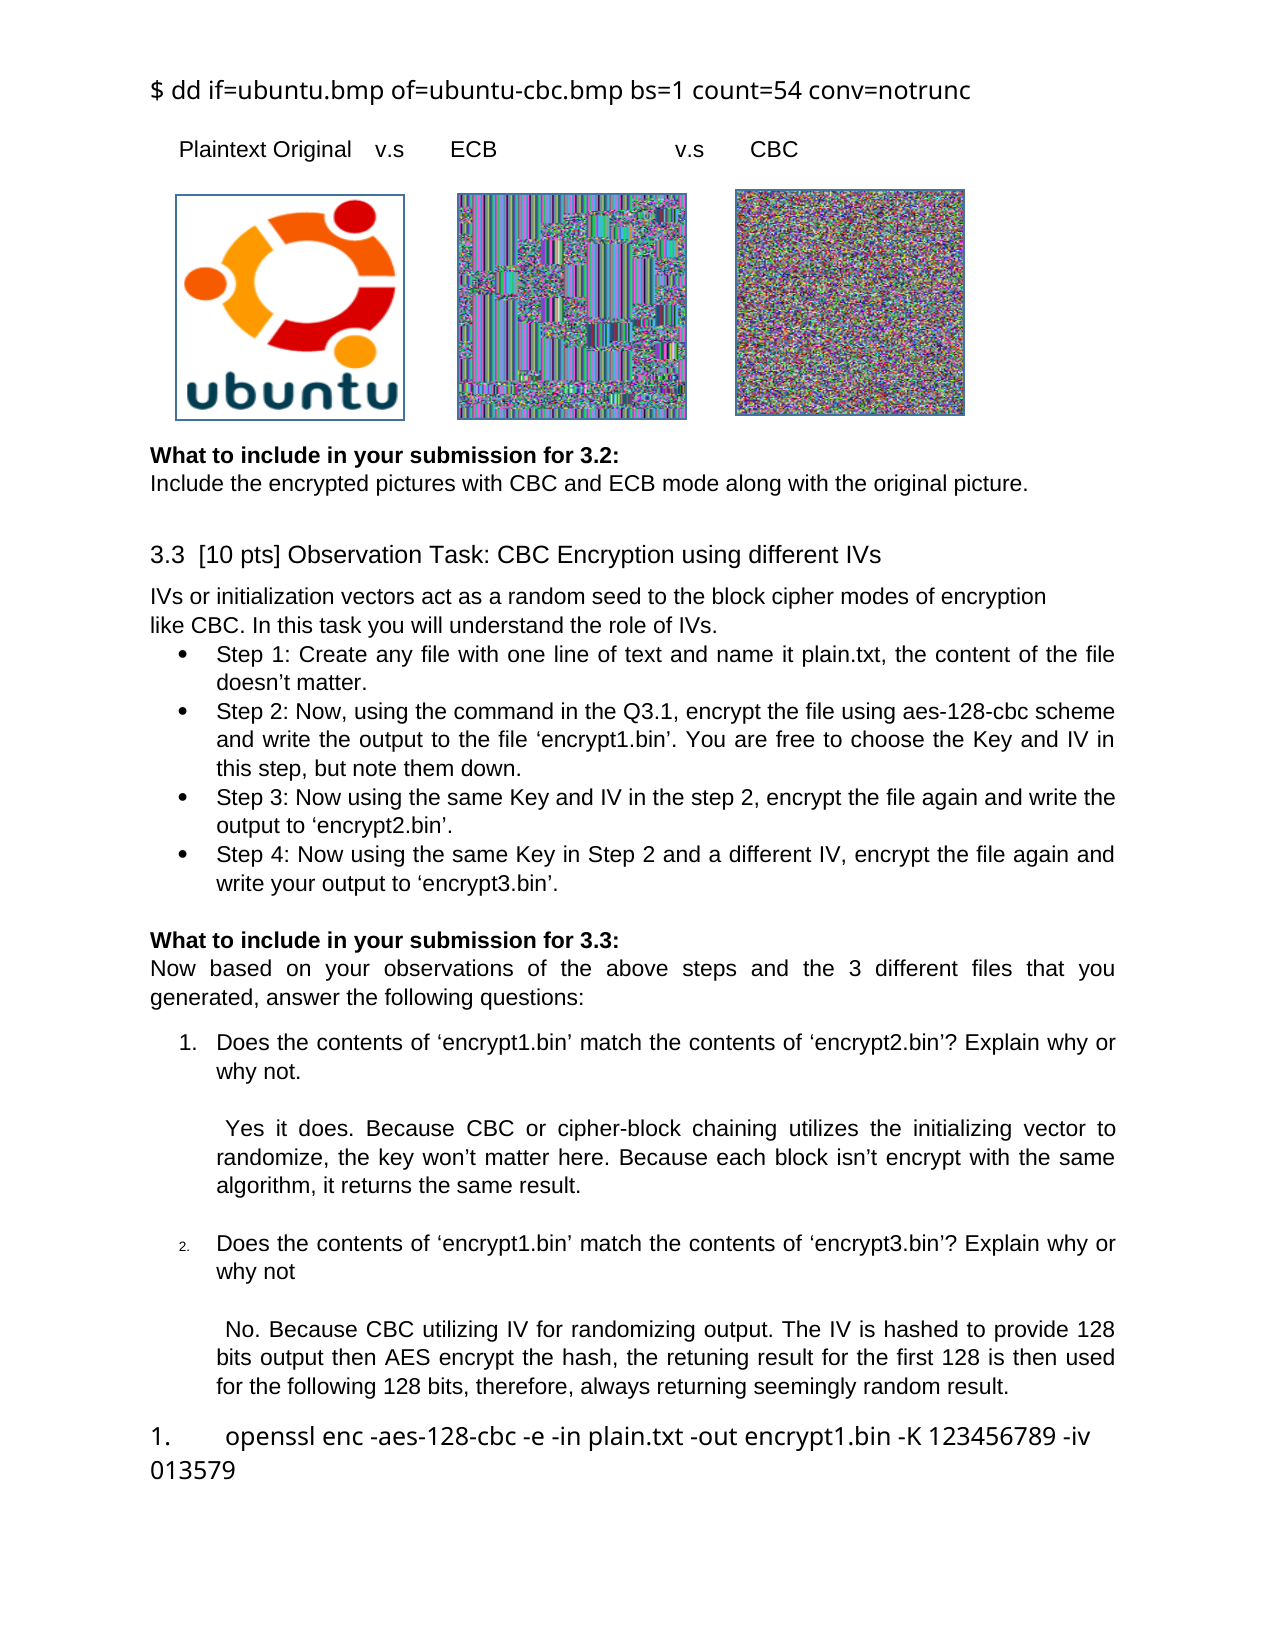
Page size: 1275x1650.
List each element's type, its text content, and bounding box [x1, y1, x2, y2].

text like CBC. In this task you will understand the role of IVs. [150, 612, 1117, 638]
text Include the encrypted pictures with CBC and ECB mode along with the original picture. [150, 470, 1137, 496]
picture [177, 196, 403, 419]
list No. Because CBC utilizing IV for randomizing output. The IV is hashed to provide 128 bits output then AES encrypt the hash, the retuning result for the first 128 is then used for the following 128 bits, therefore, always returning seemingly random result. [216, 1316, 1117, 1399]
text Now based on your observations of the above steps and the 3 different files that you generated, answer the following questions: [150, 955, 1117, 1010]
list Does the contents of ‘encrypt1.bin’ match the contents of ‘encrypt3.bin’? Explain why or why not [178, 1230, 1117, 1285]
list Yes it does. Because CBC or cipher-block chaining utilizes the initializing vector to randomize, the key won’t matter here. Because each block isn’t encrypt with the same algorithm, it returns the same result. [216, 1115, 1117, 1199]
text $ dd if=ubuntu.bmp of=ubuntu-cbc.bmp bs=1 count=54 conv=notrunc [150, 73, 1137, 107]
text What to include in your submission for 3.2: [150, 442, 1137, 468]
list Step 1: Create any file with one line of text and name it plain.txt, the content of the file doesn’t matter. [178, 641, 1117, 696]
text Plaintext Original v.s ECB v.s CBC [178, 136, 1137, 162]
subtitle 3.3 [10 pts] Observation Task: CBC Encryption using different IVs [150, 540, 1137, 568]
picture [737, 191, 963, 414]
list Step 4: Now using the same Key in Step 2 and a different IV, encrypt the file again and write your output to ‘encrypt3.bin’. [178, 841, 1117, 896]
list Step 3: Now using the same Key and IV in the step 2, encrypt the file again and write the output to ‘encrypt2.bin’. [178, 784, 1117, 839]
list Step 2: Now, using the command in the Q3.1, encrypt the file using aes-128-cbc scheme and write the output to the file ‘encrypt1.bin’. You are free to choose the Key and IV in this step, but note them down. [178, 698, 1117, 781]
text IVs or initialization vectors act as a random seed to the block cipher modes of encryption [150, 583, 1117, 609]
list Does the contents of ‘encrypt1.bin’ match the contents of ‘encrypt2.bin’? Explain why or why not. [178, 1029, 1117, 1084]
picture [459, 195, 685, 418]
list openssl enc -aes-128-cbc -e -in plain.txt -out encrypt1.bin -K 123456789 -iv 013579 [150, 1418, 1137, 1486]
text What to include in your submission for 3.3: [150, 927, 1137, 953]
